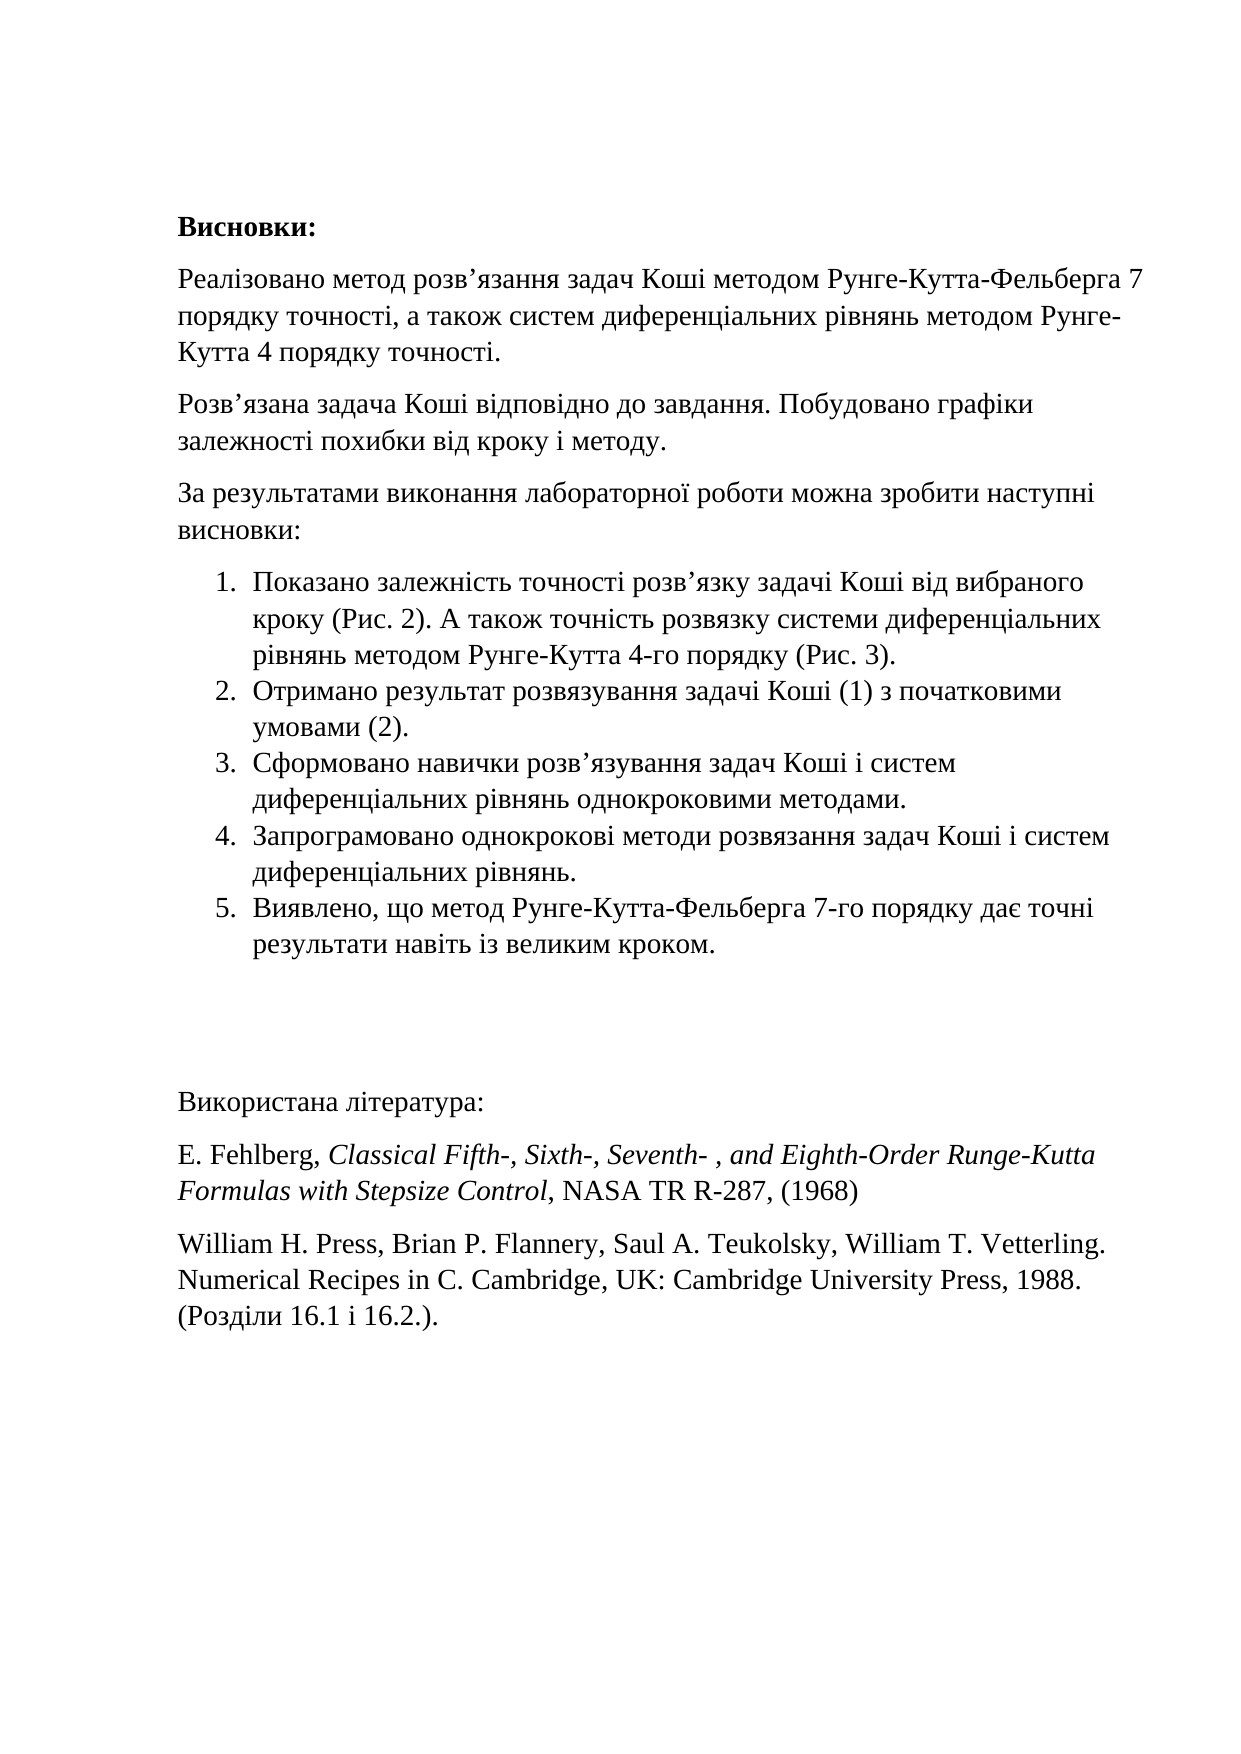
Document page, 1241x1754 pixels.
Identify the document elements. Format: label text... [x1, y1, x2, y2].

list Запрограмовано однокрокові методи розвязання задач Коші і систем диференціальних рівнянь. [215, 818, 1152, 887]
list Виявлено, що метод Рунге-Кутта-Фельберга 7-го порядку дає точні результати навіть із великим кроком. [215, 890, 1152, 959]
text Використана література: [177, 1084, 1152, 1118]
list Отримано результат розвязування задачі Коші (1) з початковими умовами (2). [215, 673, 1152, 743]
text Реалізовано метод розв’язання задач Коші методом Рунге-Кутта-Фельберга 7 порядку точності, а також систем диференціальних рівнянь методом Рунге-Кутта 4 порядку точності. [177, 262, 1152, 367]
text E. Fehlberg, Classical Fifth-, Sixth-, Seventh- , and Eighth-Order Runge-Kutta Formulas with Stepsize Control, NASA TR R-287, (1968) [177, 1137, 1152, 1207]
text Висновки: [177, 209, 1152, 242]
text Розв’язана задача Коші відповідно до завдання. Побудовано графіки залежності похибки від кроку і методу. [177, 387, 1152, 456]
text William H. Press, Brian P. Flannery, Saul A. Teukolsky, William T. Vetterling. Numerical Recipes in C. Cambridge, UK: Cambridge University Press, 1988. (Розділи 16.1 і 16.2.). [177, 1226, 1152, 1332]
text За результатами виконання лабораторної роботи можна зробити наступні висновки: [177, 476, 1152, 545]
list Показано залежність точності розв’язку задачі Коші від вибраного кроку (Рис. 2). А також точність розвязку системи диференціальних рівнянь методом Рунге-Кутта 4-го порядку (Рис. 3). [215, 564, 1152, 670]
list Сформовано навички розв’язування задач Коші і систем диференціальних рівнянь однокроковими методами. [215, 745, 1152, 815]
